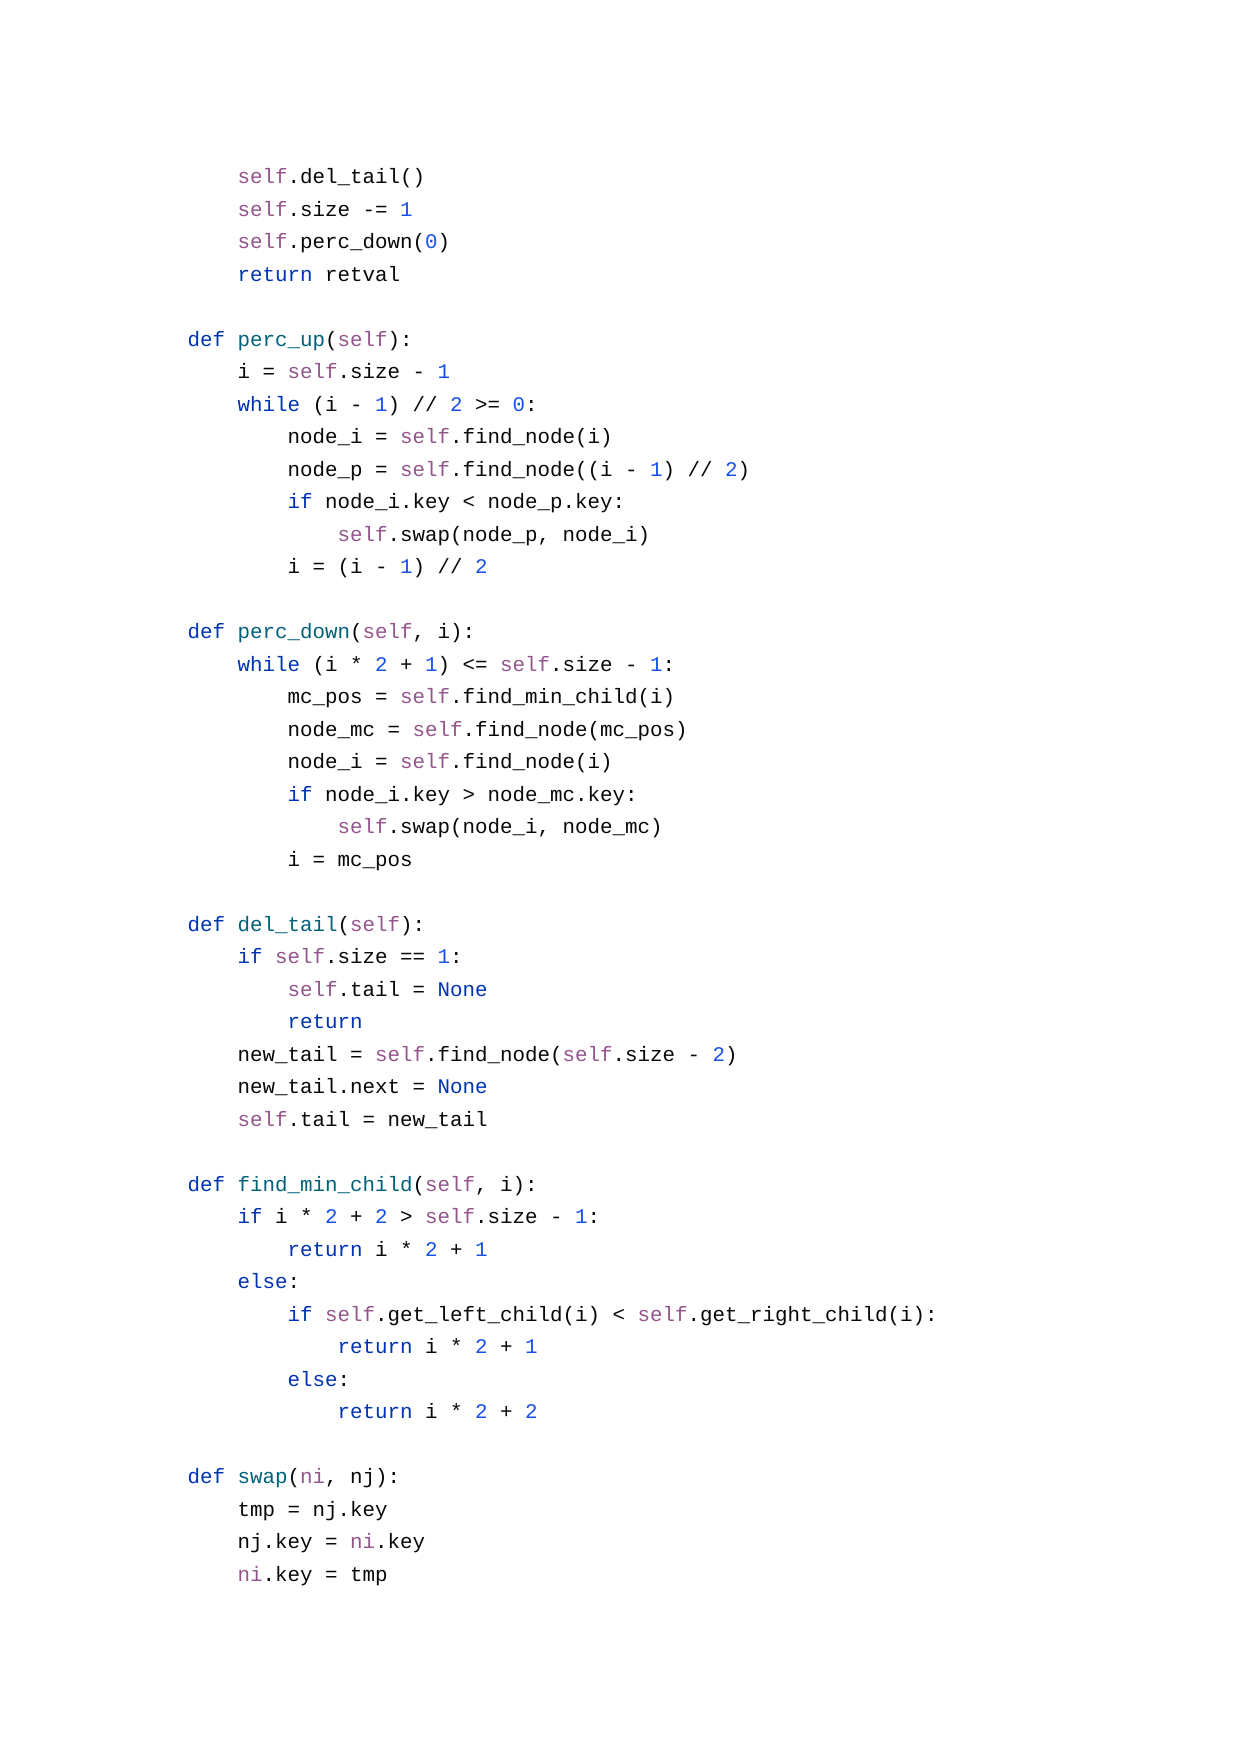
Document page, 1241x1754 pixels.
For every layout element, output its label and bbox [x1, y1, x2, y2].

text [187, 162, 1053, 1592]
